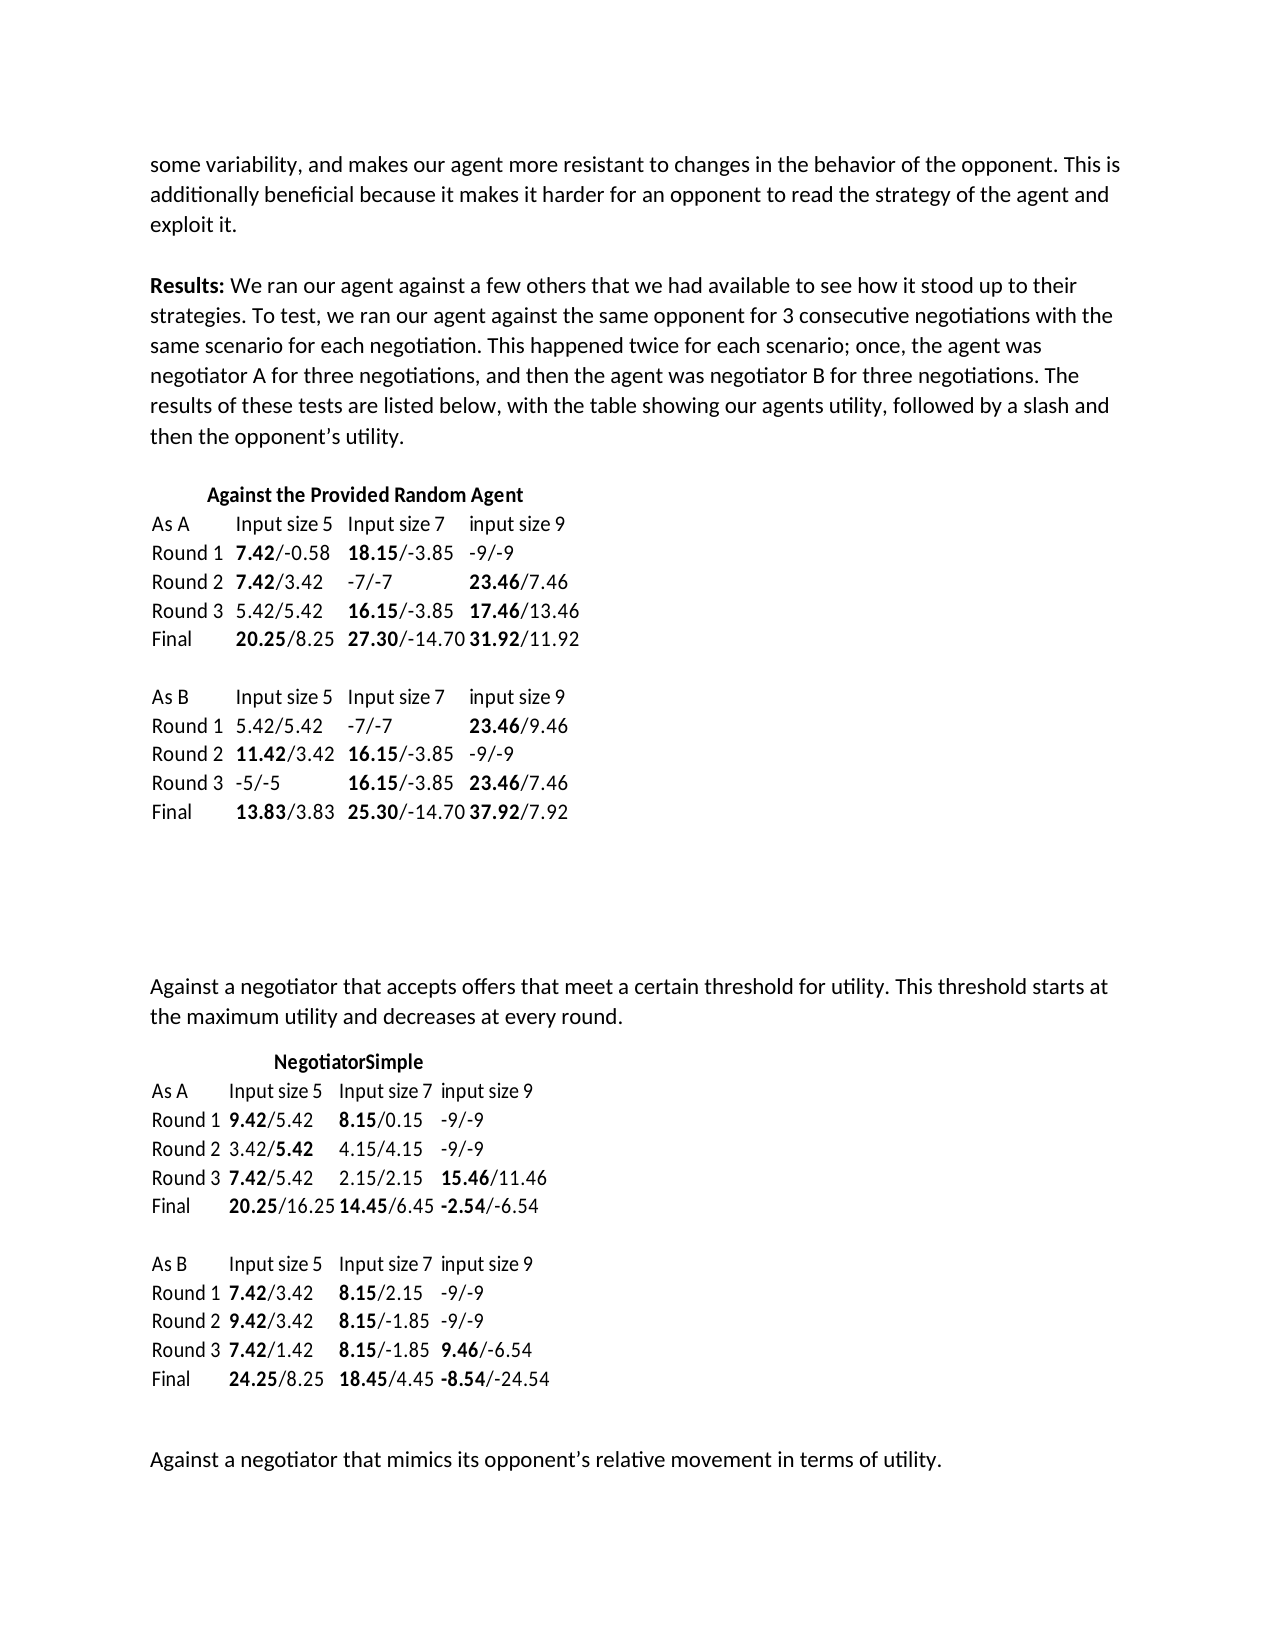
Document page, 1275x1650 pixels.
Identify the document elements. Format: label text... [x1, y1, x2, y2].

text Against a negotiator that accepts offers that meet a certain threshold for utility. This threshold starts at the maximum utility and decreases at every round. [150, 912, 1125, 1030]
text Against a negotiator that mimics its opponent’s relative movement in terms of utility. [150, 1049, 1125, 1473]
